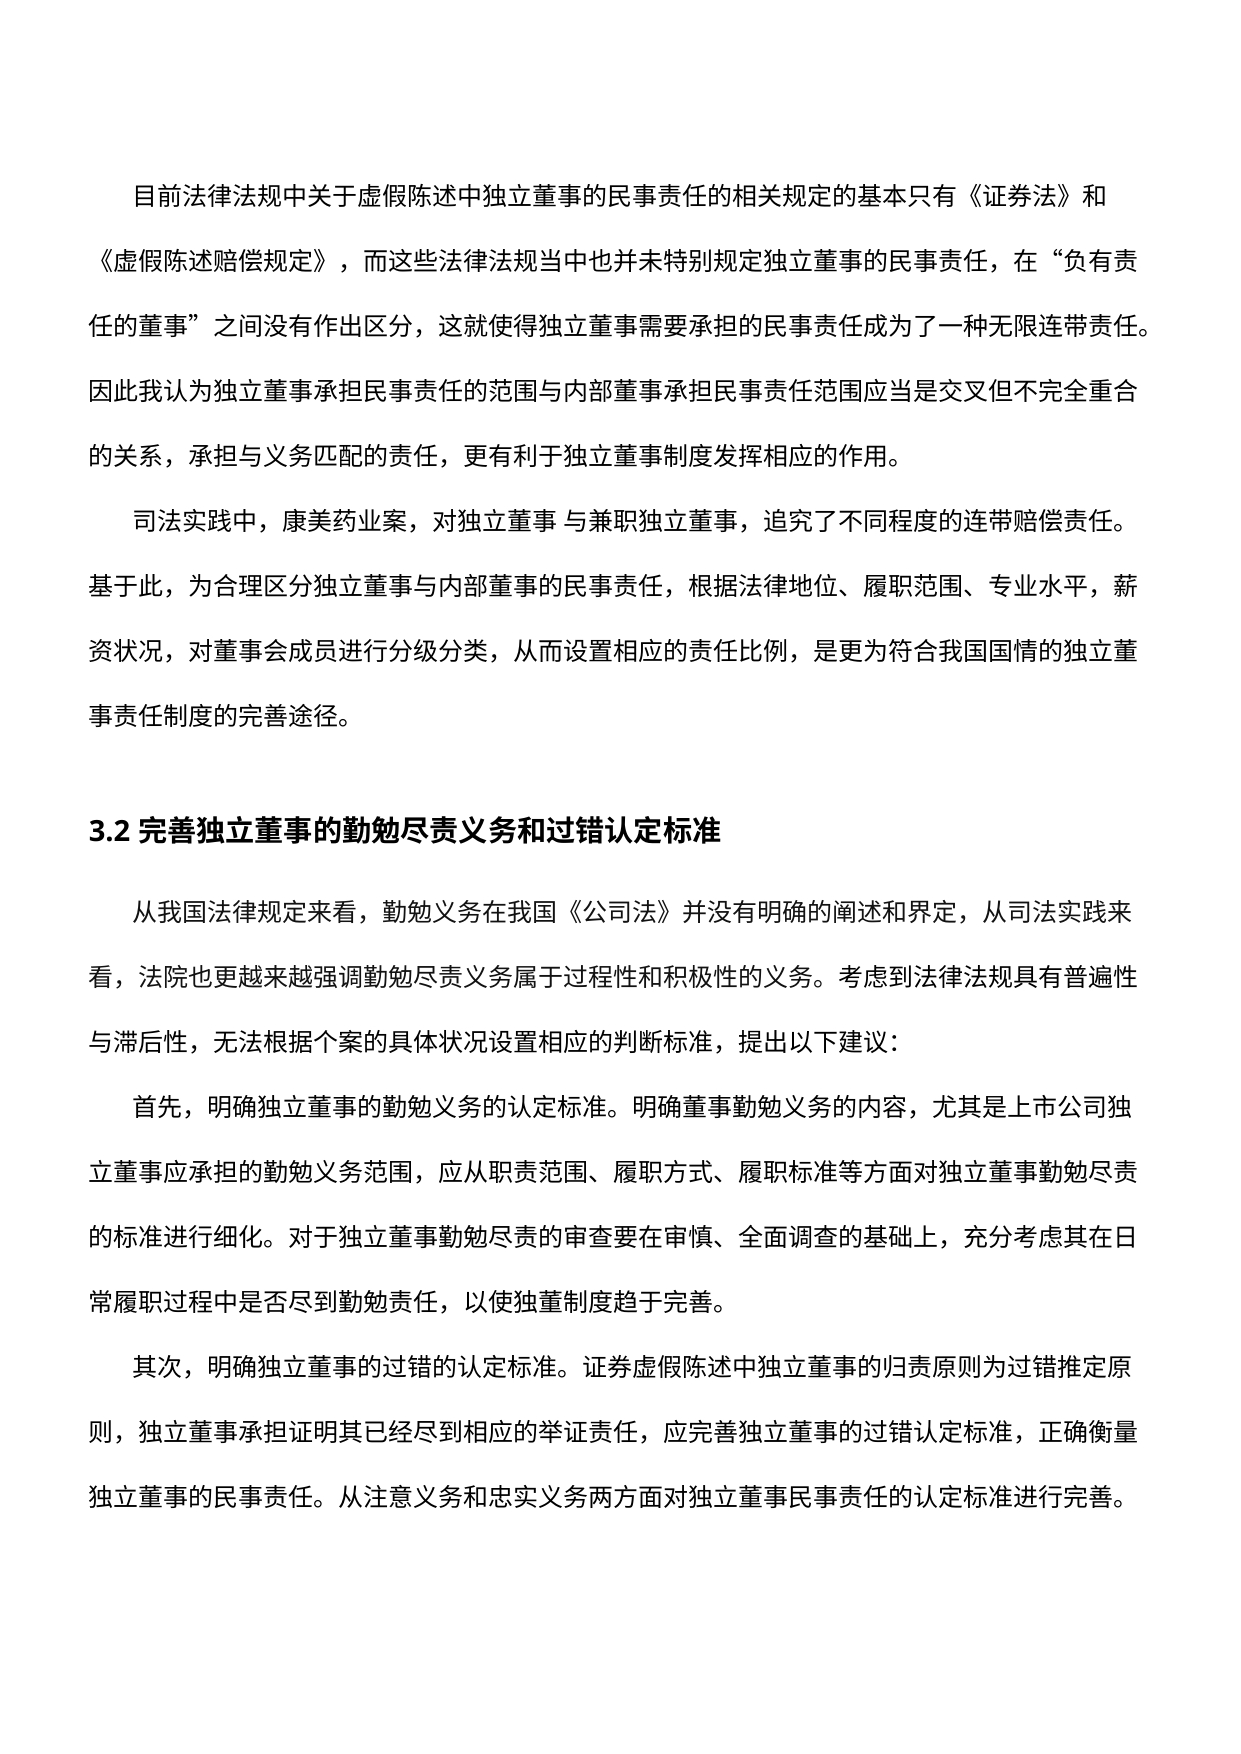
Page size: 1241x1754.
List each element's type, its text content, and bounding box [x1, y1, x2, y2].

list 3.2 完善独立董事的勤勉尽责义务和过错认定标准 [88, 796, 1152, 861]
list 首先，明确独立董事的勤勉义务的认定标准。明确董事勤勉义务的内容，尤其是上市公司独立董事应承担的勤勉义务范围，应从职责范围、履职方式、履职标准等方面对独立董事勤勉尽责的标准进行细化。对于独立董事勤勉尽责的审查要在审慎、全面调查的基础上，充分考虑其在日常履职过程中是否尽到勤勉责任，以使独董制度趋于完善。 [88, 1073, 1152, 1333]
list 从我国法律规定来看，勤勉义务在我国《公司法》并没有明确的阐述和界定，从司法实践来看，法院也更越来越强调勤勉尽责义务属于过程性和积极性的义务。考虑到法律法规具有普遍性与滞后性，无法根据个案的具体状况设置相应的判断标准，提出以下建议： [88, 878, 1152, 1073]
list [88, 1333, 1152, 1528]
list 司法实践中，康美药业案，对独立董事 与兼职独立董事，追究了不同程度的连带赔偿责任。基于此，为合理区分独立董事与内部董事的民事责任，根据法律地位、履职范围、专业水平，薪资状况，对董事会成员进行分级分类，从而设置相应的责任比例，是更为符合我国国情的独立董事责任制度的完善途径。 [88, 487, 1152, 747]
list 目前法律法规中关于虚假陈述中独立董事的民事责任的相关规定的基本只有《证券法》和《虚假陈述赔偿规定》，而这些法律法规当中也并未特别规定独立董事的民事责任，在“负有责任的董事”之间没有作出区分，这就使得独立董事需要承担的民事责任成为了一种无限连带责任。因此我认为独立董事承担民事责任的范围与内部董事承担民事责任范围应当是交叉但不完全重合的关系，承担与义务匹配的责任，更有利于独立董事制度发挥相应的作用。 [88, 162, 1152, 487]
